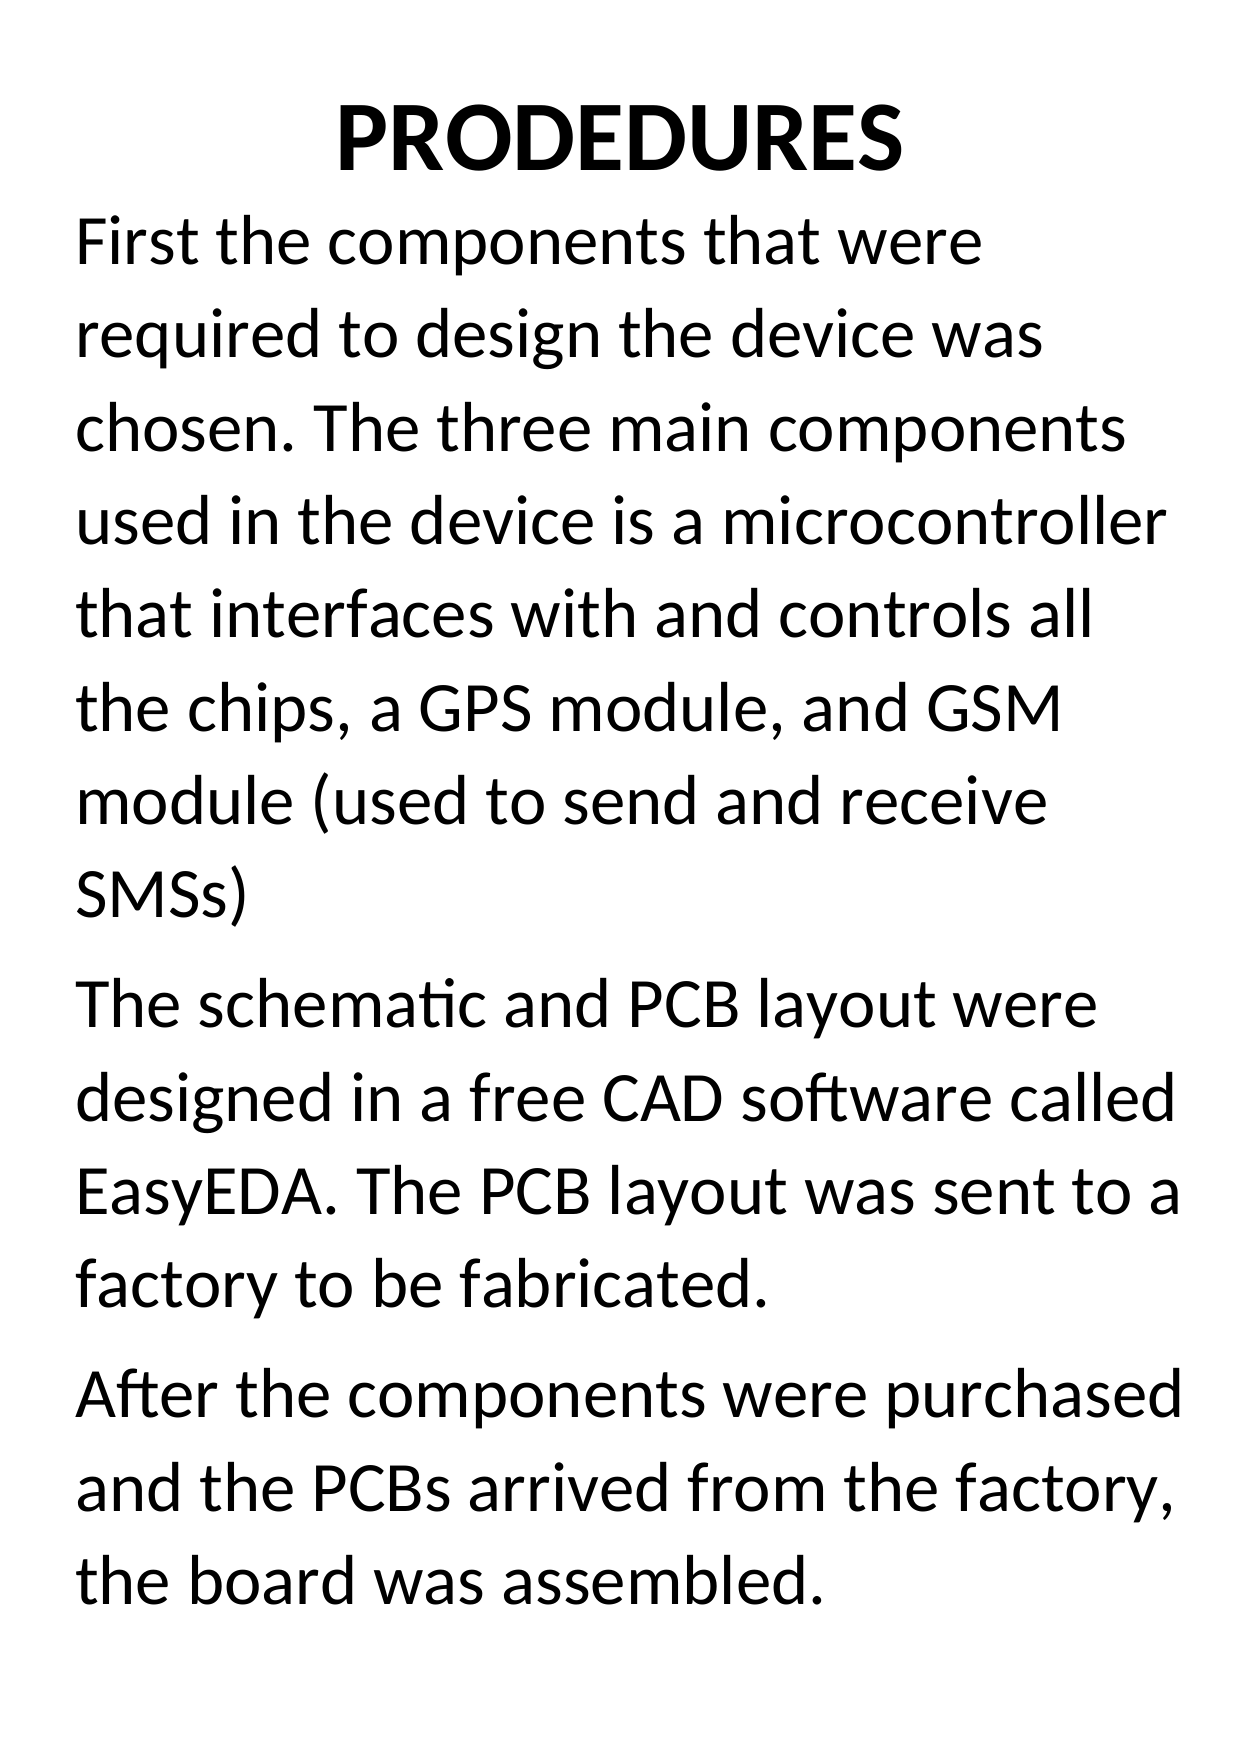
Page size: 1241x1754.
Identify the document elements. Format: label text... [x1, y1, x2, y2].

text The schematic and PCB layout were designed in a free CAD software called EasyEDA. The PCB layout was sent to a factory to be fabricated. [75, 959, 1191, 1326]
text First the components that were required to design the device was chosen. The three main components used in the device is a microcontroller that interfaces with and controls all the chips, a GPS module, and GSM module (used to send and receive SMSs) [75, 196, 1191, 936]
text After the components were purchased and the PCBs arrived from the factory, the board was assembled. [75, 1349, 1191, 1622]
